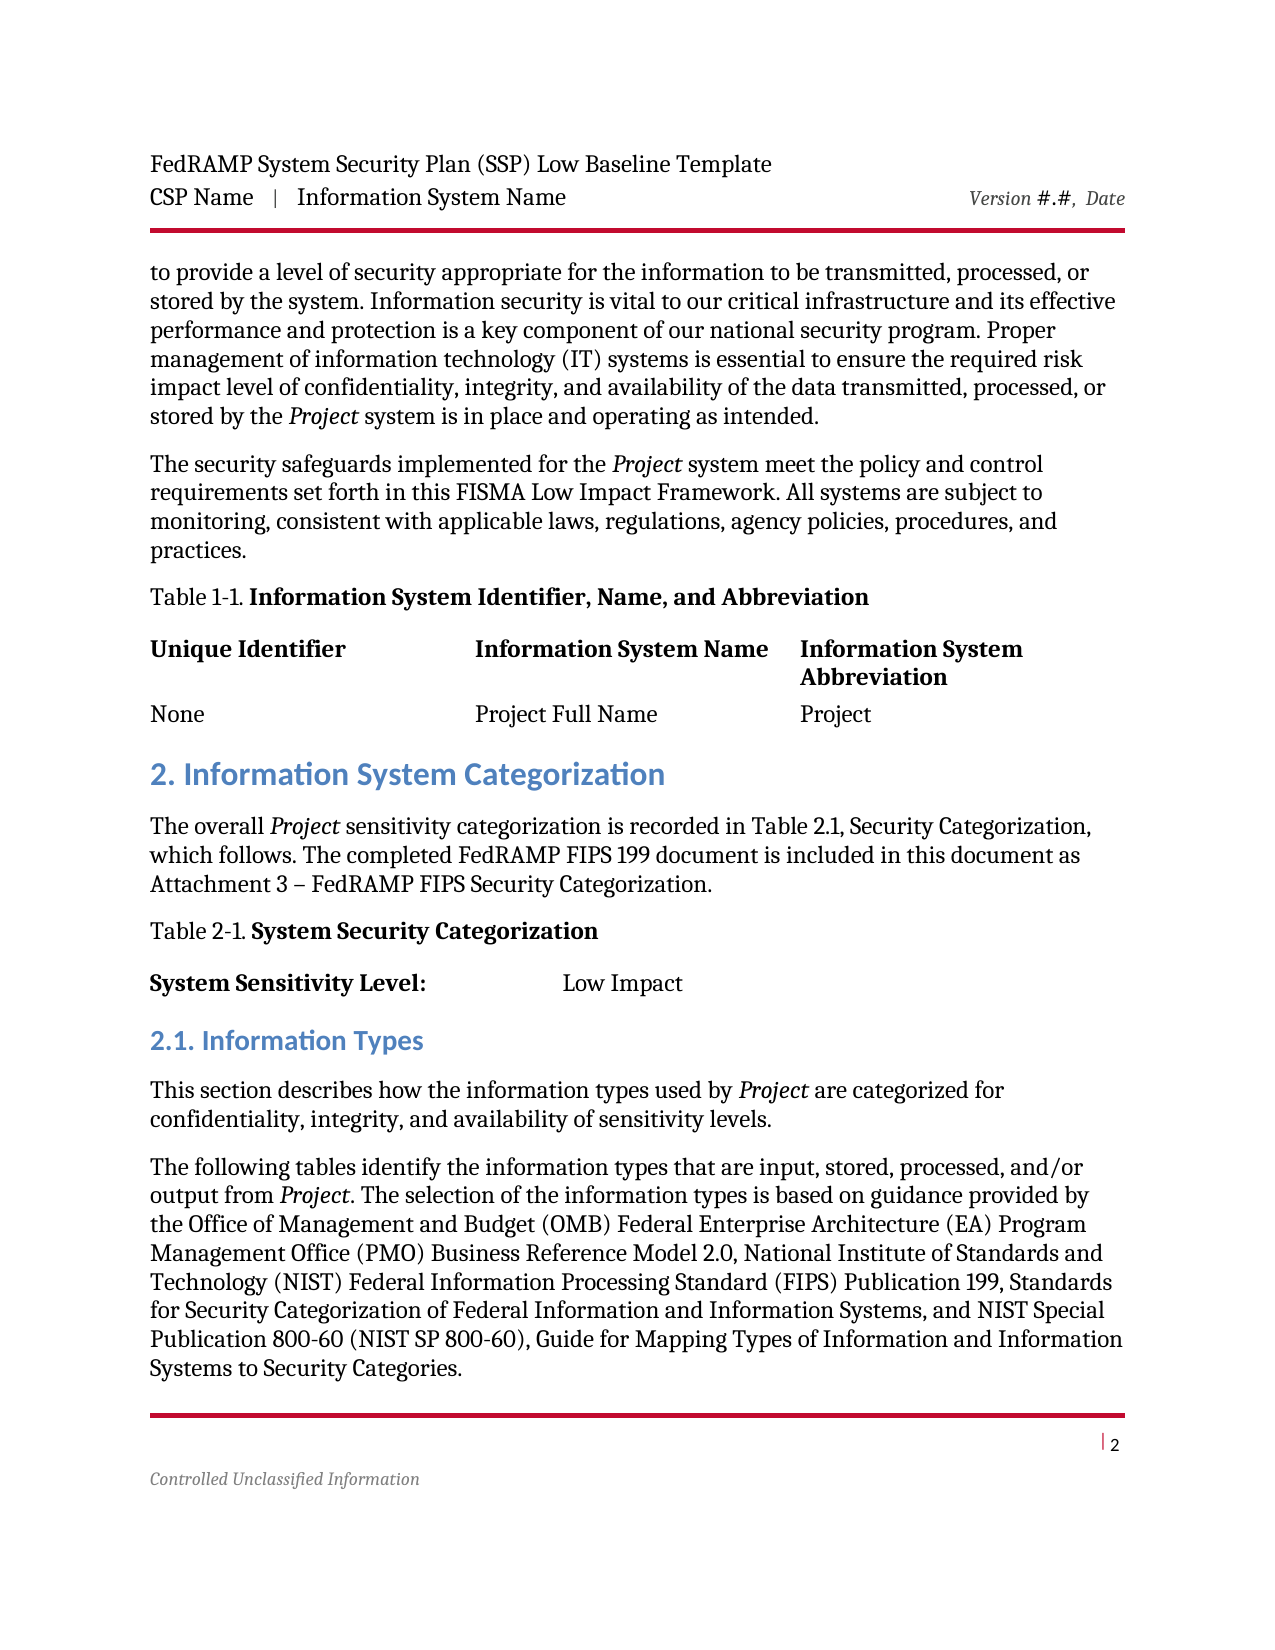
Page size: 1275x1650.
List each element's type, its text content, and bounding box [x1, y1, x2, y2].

text The following tables identify the information types that are input, stored, processed, and/or output from Project. The selection of the information types is based on guidance provided by the Office of Management and Budget (OMB) Federal Enterprise Architecture (EA) Program Management Office (PMO) Business Reference Model 2.0, National Institute of Standards and Technology (NIST) Federal Information Processing Standard (FIPS) Publication 199, Standards for Security Categorization of Federal Information and Information Systems, and NIST Special Publication 800-60 (NIST SP 800-60), Guide for Mapping Types of Information and Information Systems to Security Categories. [150, 1152, 1125, 1382]
text This section describes how the information types used by Project are categorized for confidentiality, integrity, and availability of sensitivity levels. [150, 1076, 1125, 1134]
table_header Unique Identifier [139, 631, 464, 696]
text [150, 258, 1125, 431]
subtitle 2. Information System Categorization [150, 753, 1125, 793]
text Table 1‑1. Information System Identifier, Name, and Abbreviation [150, 583, 1125, 612]
text The security safeguards implemented for the Project system meet the policy and control requirements set forth in this FISMA Low Impact Framework. All systems are subject to monitoring, consistent with applicable laws, regulations, agency policies, procedures, and practices. [150, 449, 1125, 564]
table_header Information System Abbreviation [789, 631, 1114, 696]
table_cell Project [789, 696, 1114, 732]
text Table 2‑1. System Security Categorization [150, 917, 1125, 946]
table_header Low Impact [551, 965, 964, 1001]
subtitle 2.1. Information Types [150, 1022, 1125, 1057]
table_cell None [139, 696, 464, 732]
table_header System Sensitivity Level: [139, 965, 551, 1001]
table_header Information System Name [464, 631, 789, 696]
table_cell Project Full Name [464, 696, 789, 732]
text The overall Project sensitivity categorization is recorded in Table 2.1, Security Categorization, which follows. The completed FedRAMP FIPS 199 document is included in this document as Attachment 3 – FedRAMP FIPS Security Categorization. [150, 812, 1125, 898]
